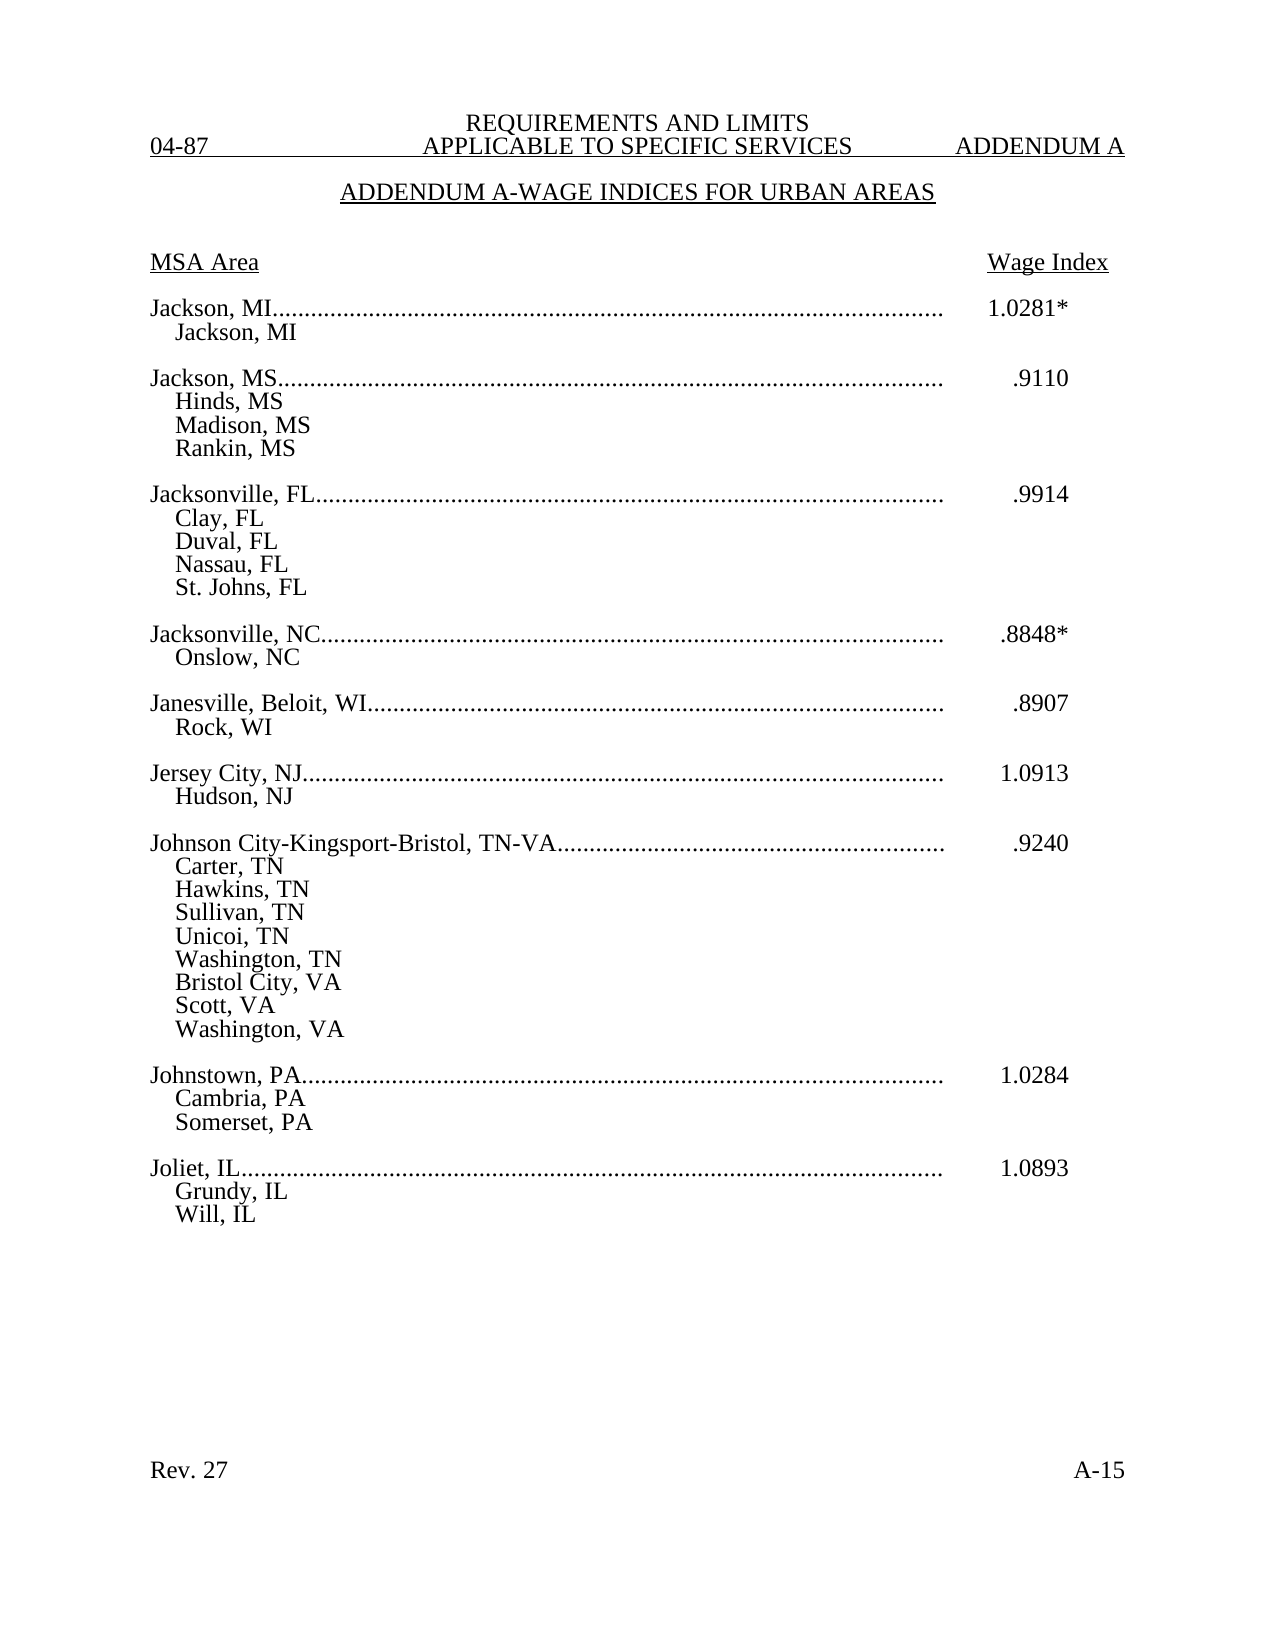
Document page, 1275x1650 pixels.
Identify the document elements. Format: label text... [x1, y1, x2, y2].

text Janesville, Beloit, WI .8907 [150, 693, 1125, 716]
text Cambria, PA [150, 1088, 1125, 1111]
text Duval, FL [150, 531, 1125, 554]
text Washington, TN [150, 949, 1125, 972]
text Carter, TN [150, 856, 1125, 879]
text St. Johns, FL [150, 577, 1125, 600]
text 04-87 APPLICABLE TO SPECIFIC SERVICES ADDENDUM A [150, 136, 1125, 156]
text Sullivan, TN [150, 902, 1125, 926]
text Grundy, IL [150, 1181, 1125, 1204]
text Rock, WI [150, 716, 1125, 740]
text Joliet, IL 1.0893 [150, 1158, 1125, 1181]
text Washington, VA [150, 1018, 1125, 1042]
text Unicoi, TN [150, 926, 1125, 949]
text Jacksonville, NC .8848* [150, 623, 1125, 647]
text Scott, VA [150, 995, 1125, 1018]
text ADDENDUM A-WAGE INDICES FOR URBAN AREAS [150, 182, 1125, 205]
text Johnstown, PA 1.0284 [150, 1065, 1125, 1088]
text Jersey City, NJ 1.0913 [150, 763, 1125, 786]
text Jackson, MI 1.0281* [150, 298, 1125, 322]
text Jacksonville, FL .9914 [150, 484, 1125, 507]
text MSA Area Wage Index [150, 252, 1125, 275]
text Johnson City-Kingsport-Bristol, TN-VA .9240 [150, 833, 1125, 856]
text Jackson, MS .9110 [150, 368, 1125, 391]
text Hinds, MS [150, 391, 1125, 414]
text Somerset, PA [150, 1111, 1125, 1134]
text Rankin, MS [150, 438, 1125, 461]
text Hudson, NJ [150, 786, 1125, 809]
text Will, IL [150, 1204, 1125, 1227]
text Madison, MS [150, 414, 1125, 438]
text Nassau, FL [150, 554, 1125, 577]
text Jackson, MI [150, 322, 1125, 345]
text Hawkins, TN [150, 879, 1125, 902]
text Onslow, NC [150, 647, 1125, 670]
text REQUIREMENTS AND LIMITS [150, 112, 1125, 136]
text Bristol City, VA [150, 972, 1125, 995]
text Clay, FL [150, 507, 1125, 531]
text Rev. 27 A-15 [150, 1460, 1125, 1483]
